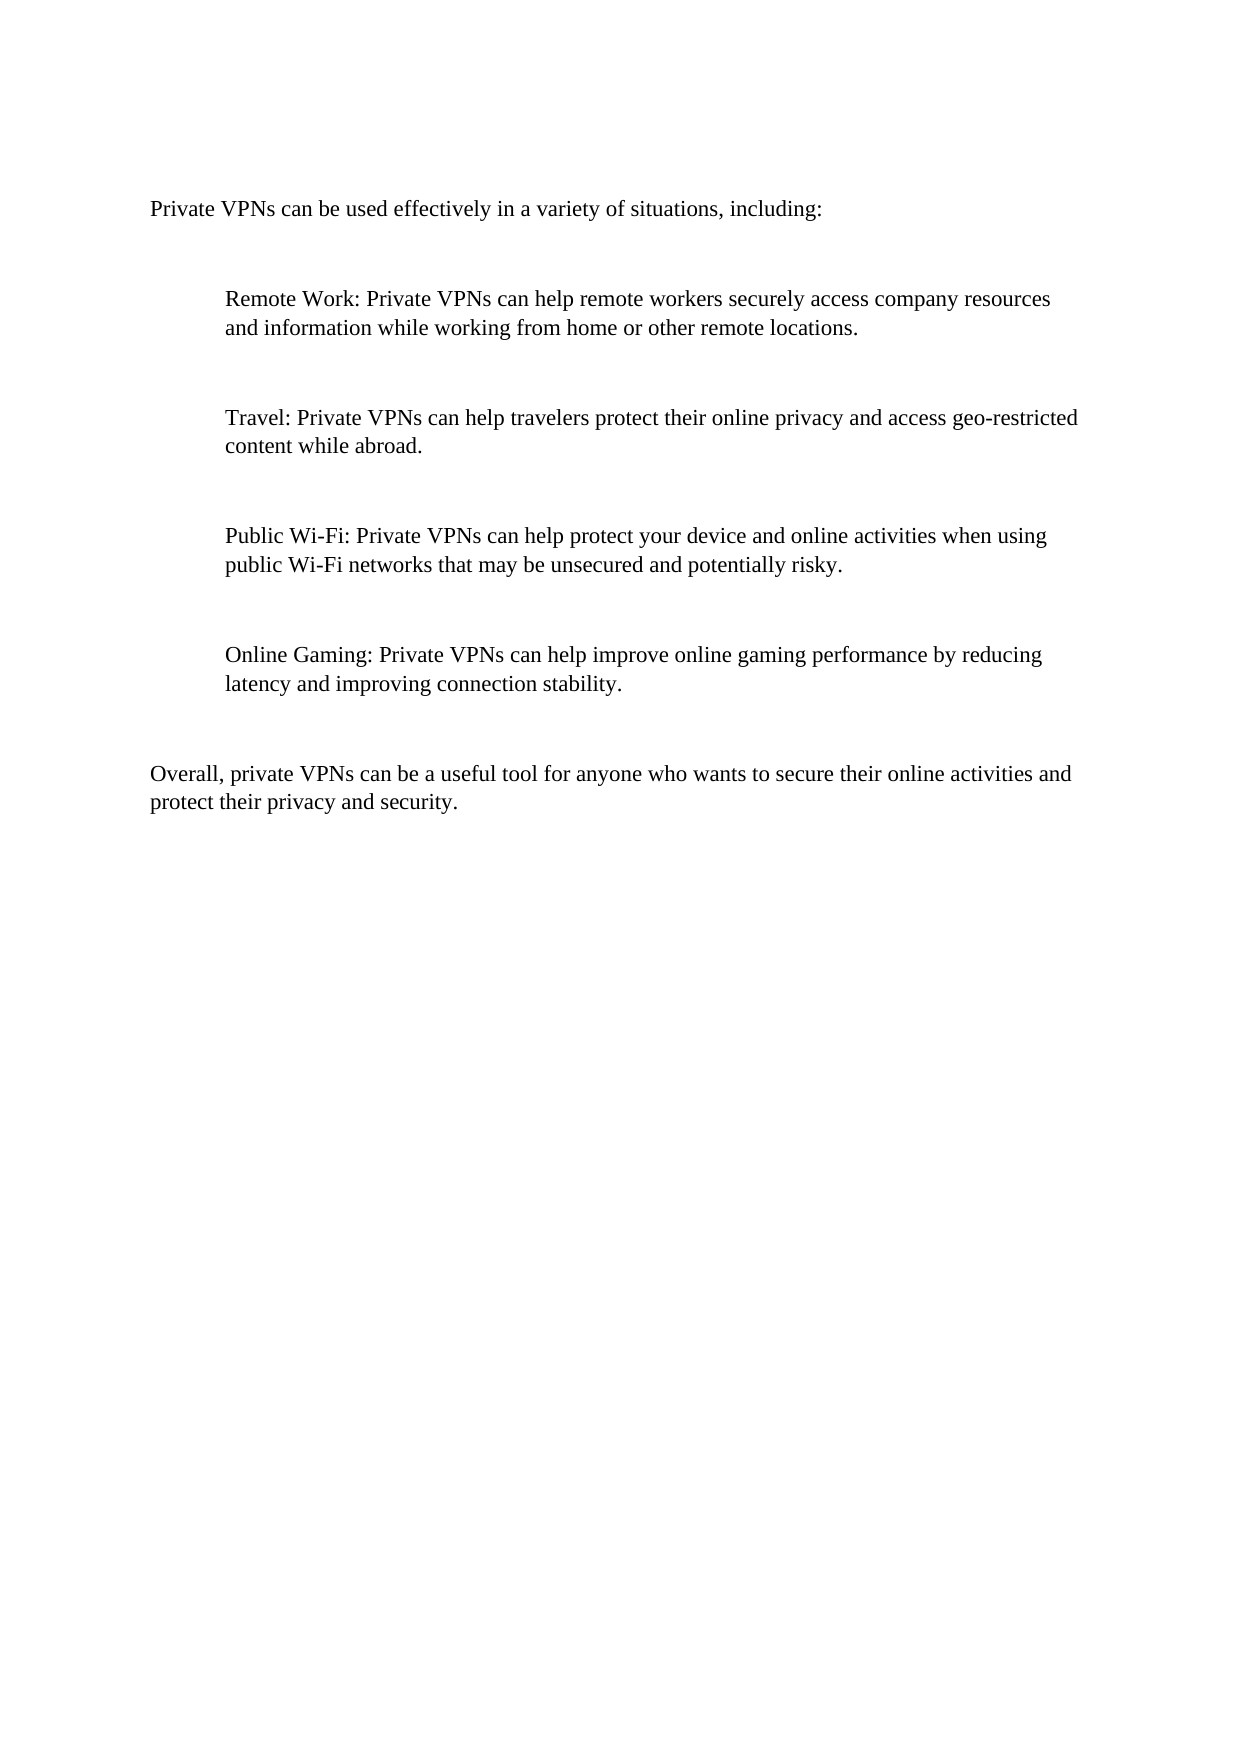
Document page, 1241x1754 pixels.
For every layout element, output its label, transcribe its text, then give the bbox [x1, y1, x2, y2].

text Public Wi-Fi: Private VPNs can help protect your device and online activities when using public Wi-Fi networks that may be unsecured and potentially risky. [225, 523, 1090, 577]
text Travel: Private VPNs can help travelers protect their online privacy and access geo-restricted content while abroad. [225, 404, 1090, 459]
text Online Gaming: Private VPNs can help improve online gaming performance by reducing latency and improving connection stability. [225, 641, 1090, 696]
text Overall, private VPNs can be a useful tool for anyone who wants to secure their online activities and protect their privacy and security. [150, 760, 1090, 815]
text Private VPNs can be used effectively in a variety of situations, including: [150, 195, 1090, 221]
text Remote Work: Private VPNs can help remote workers securely access company resources and information while working from home or other remote locations. [225, 285, 1090, 340]
